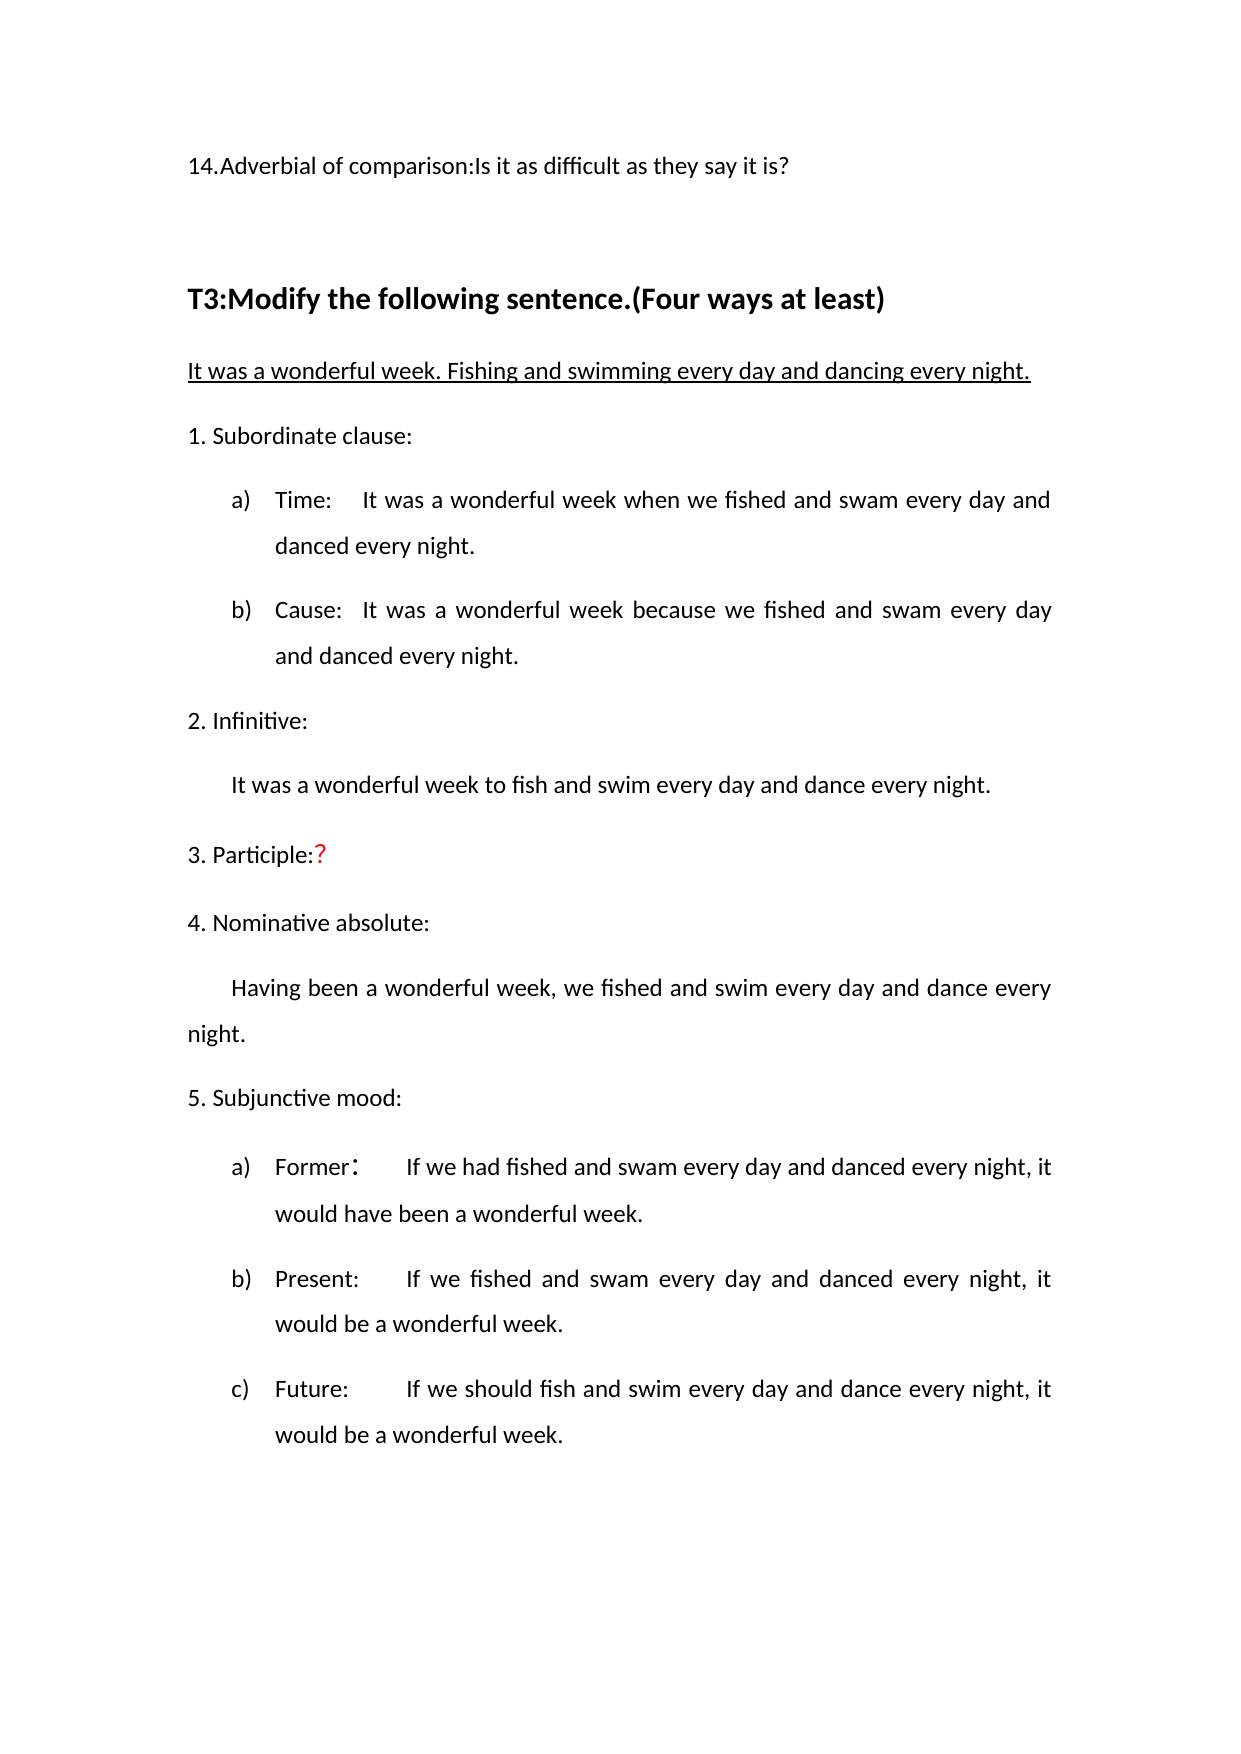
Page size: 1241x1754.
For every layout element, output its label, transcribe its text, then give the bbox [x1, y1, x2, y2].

list Adverbial of comparison:Is it as difficult as they say it is? [187, 150, 1053, 181]
list Time: It was a wonderful week when we fished and swam every day and danced every night. [231, 484, 1053, 561]
list Subordinate clause: [187, 420, 1053, 450]
list Former： If we had fished and swam every day and danced every night, it would have been a wonderful week. [231, 1147, 1053, 1229]
list Infinitive: [187, 705, 1053, 736]
list It was a wonderful week to fish and swim every day and dance every night. [187, 769, 1053, 800]
list Present: If we fished and swam every day and danced every night, it would be a wonderful week. [231, 1263, 1053, 1339]
list Subjunctive mood: [187, 1082, 1053, 1113]
list Cause: It was a wonderful week because we fished and swam every day and danced every night. [231, 595, 1053, 671]
list Future: If we should fish and swim every day and dance every night, it would be a wonderful week. [231, 1373, 1053, 1449]
text T3:Modify the following sentence.(Four ways at least) [187, 279, 1053, 317]
list Nominative absolute: [187, 907, 1053, 938]
list Participle:？ [187, 834, 1053, 870]
list It was a wonderful week. Fishing and swimming every day and dancing every night. [187, 355, 1053, 386]
list Having been a wonderful week, we fished and swim every day and dance every night. [187, 972, 1053, 1048]
